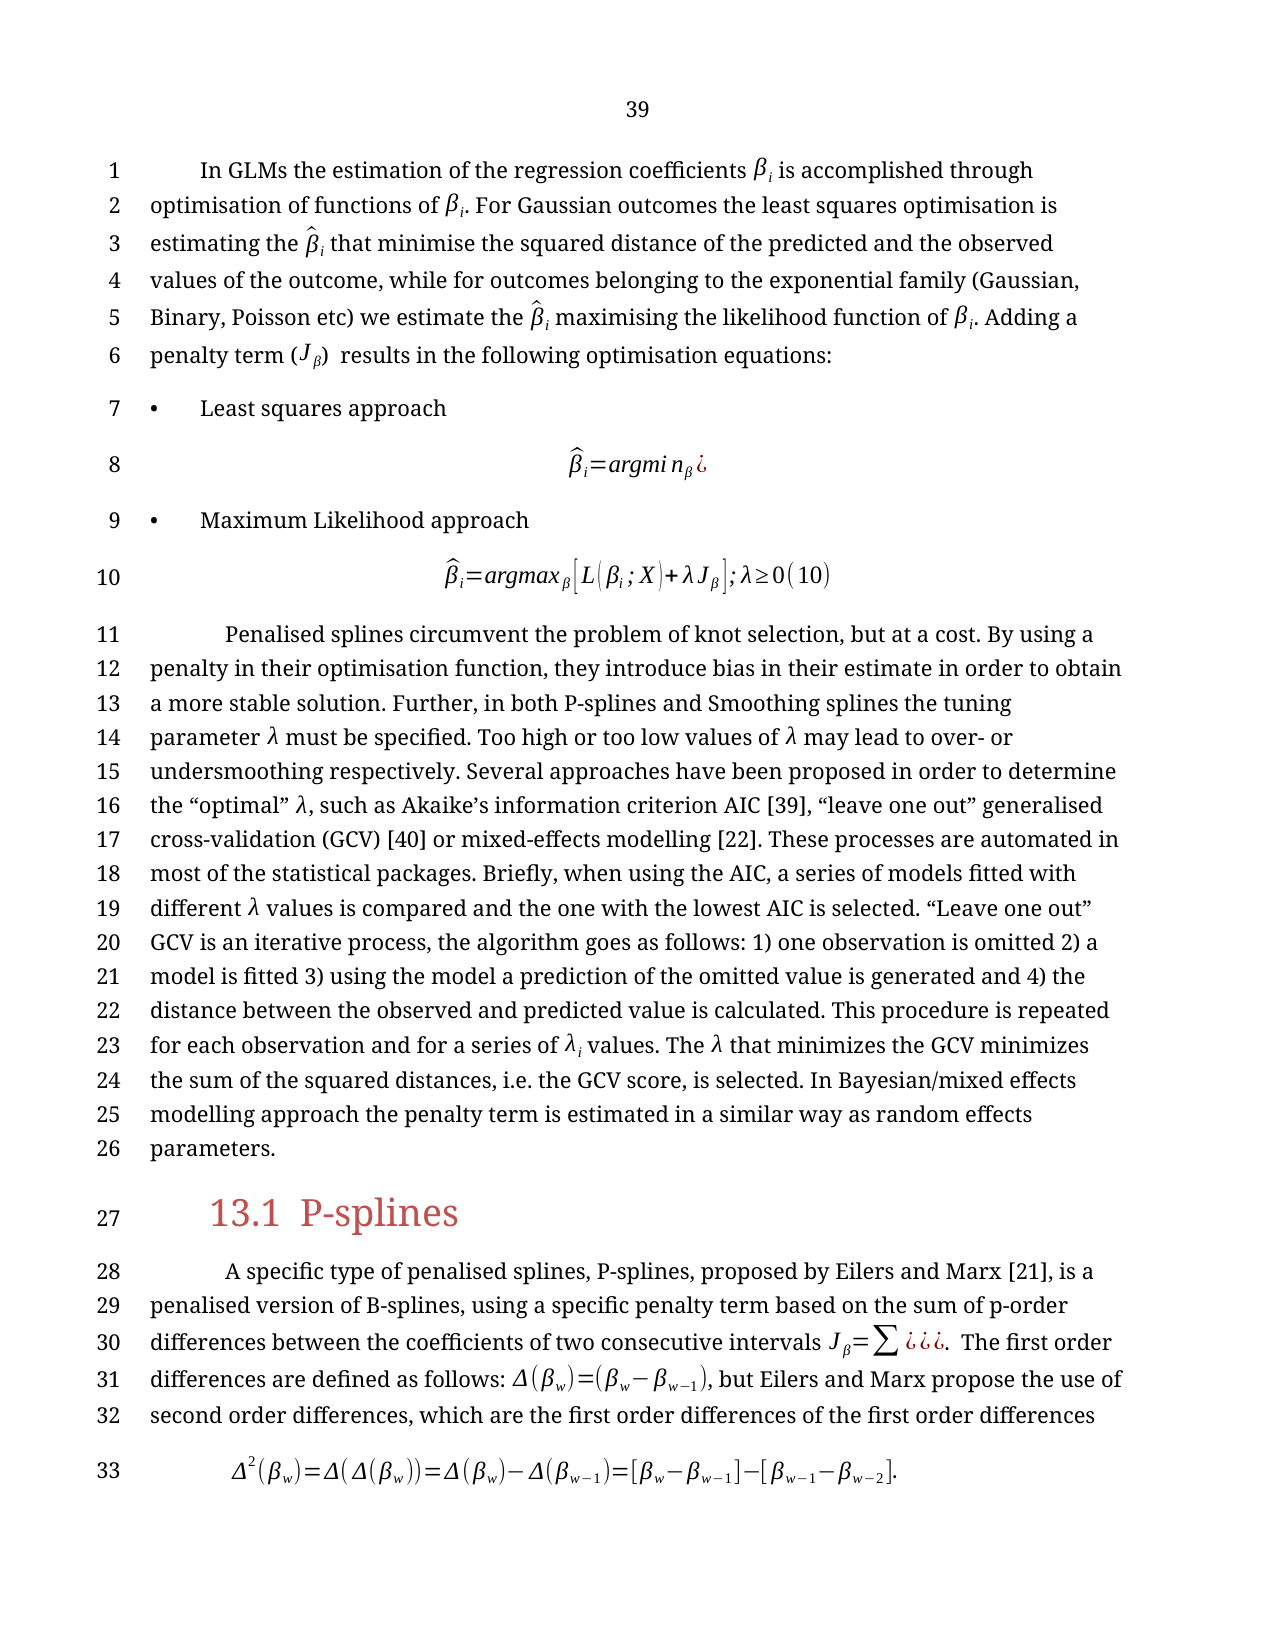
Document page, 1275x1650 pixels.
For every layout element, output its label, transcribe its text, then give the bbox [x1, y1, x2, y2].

list Maximum Likelihood approach [150, 504, 1125, 534]
text A specific type of penalised splines, P-splines, proposed by Eilers and Marx [21], is a penalised version of B-splines, using a specific penalty term based on the sum of p-order differences between the coefficients of two consecutive intervals . The first order differences are defined as follows: , but Eilers and Marx propose the use of second order differences, which are the first order differences of the first order differences [150, 1256, 1125, 1429]
text In GLMs the estimation of the regression coefficients is accomplished through optimisation of functions of . For Gaussian outcomes the least squares optimisation is estimating the that minimise the squared distance of the predicted and the observed values of the outcome, while for outcomes belonging to the exponential family (Gaussian, Binary, Poisson etc) we estimate the maximising the likelihood function of . Adding a penalty term () results in the following optimisation equations: [150, 154, 1125, 370]
text . [150, 1453, 1125, 1487]
subtitle P-splines [209, 1186, 1125, 1237]
list Least squares approach [150, 393, 1125, 423]
text Penalised splines circumvent the problem of knot selection, but at a cost. By using a penalty in their optimisation function, they introduce bias in their estimate in order to obtain a more stable solution. Further, in both P-splines and Smoothing splines the tuning parameter must be specified. Too high or too low values of may lead to over- or undersmoothing respectively. Several approaches have been proposed in order to determine the “optimal” , such as Akaike’s information criterion AIC [39], “leave one out” generalised cross-validation (GCV) [40] or mixed-effects modelling [22]. These processes are automated in most of the statistical packages. Briefly, when using the AIC, a series of models fitted with different values is compared and the one with the lowest AIC is selected. “Leave one out” GCV is an iterative process, the algorithm goes as follows: 1) one observation is omitted 2) a model is fitted 3) using the model a prediction of the omitted value is generated and 4) the distance between the observed and predicted value is calculated. This procedure is repeated for each observation and for a series of values. The that minimizes the GCV minimizes the sum of the squared distances, i.e. the GCV score, is selected. In Bayesian/mixed effects modelling approach the penalty term is estimated in a similar way as random effects parameters. [150, 619, 1125, 1163]
